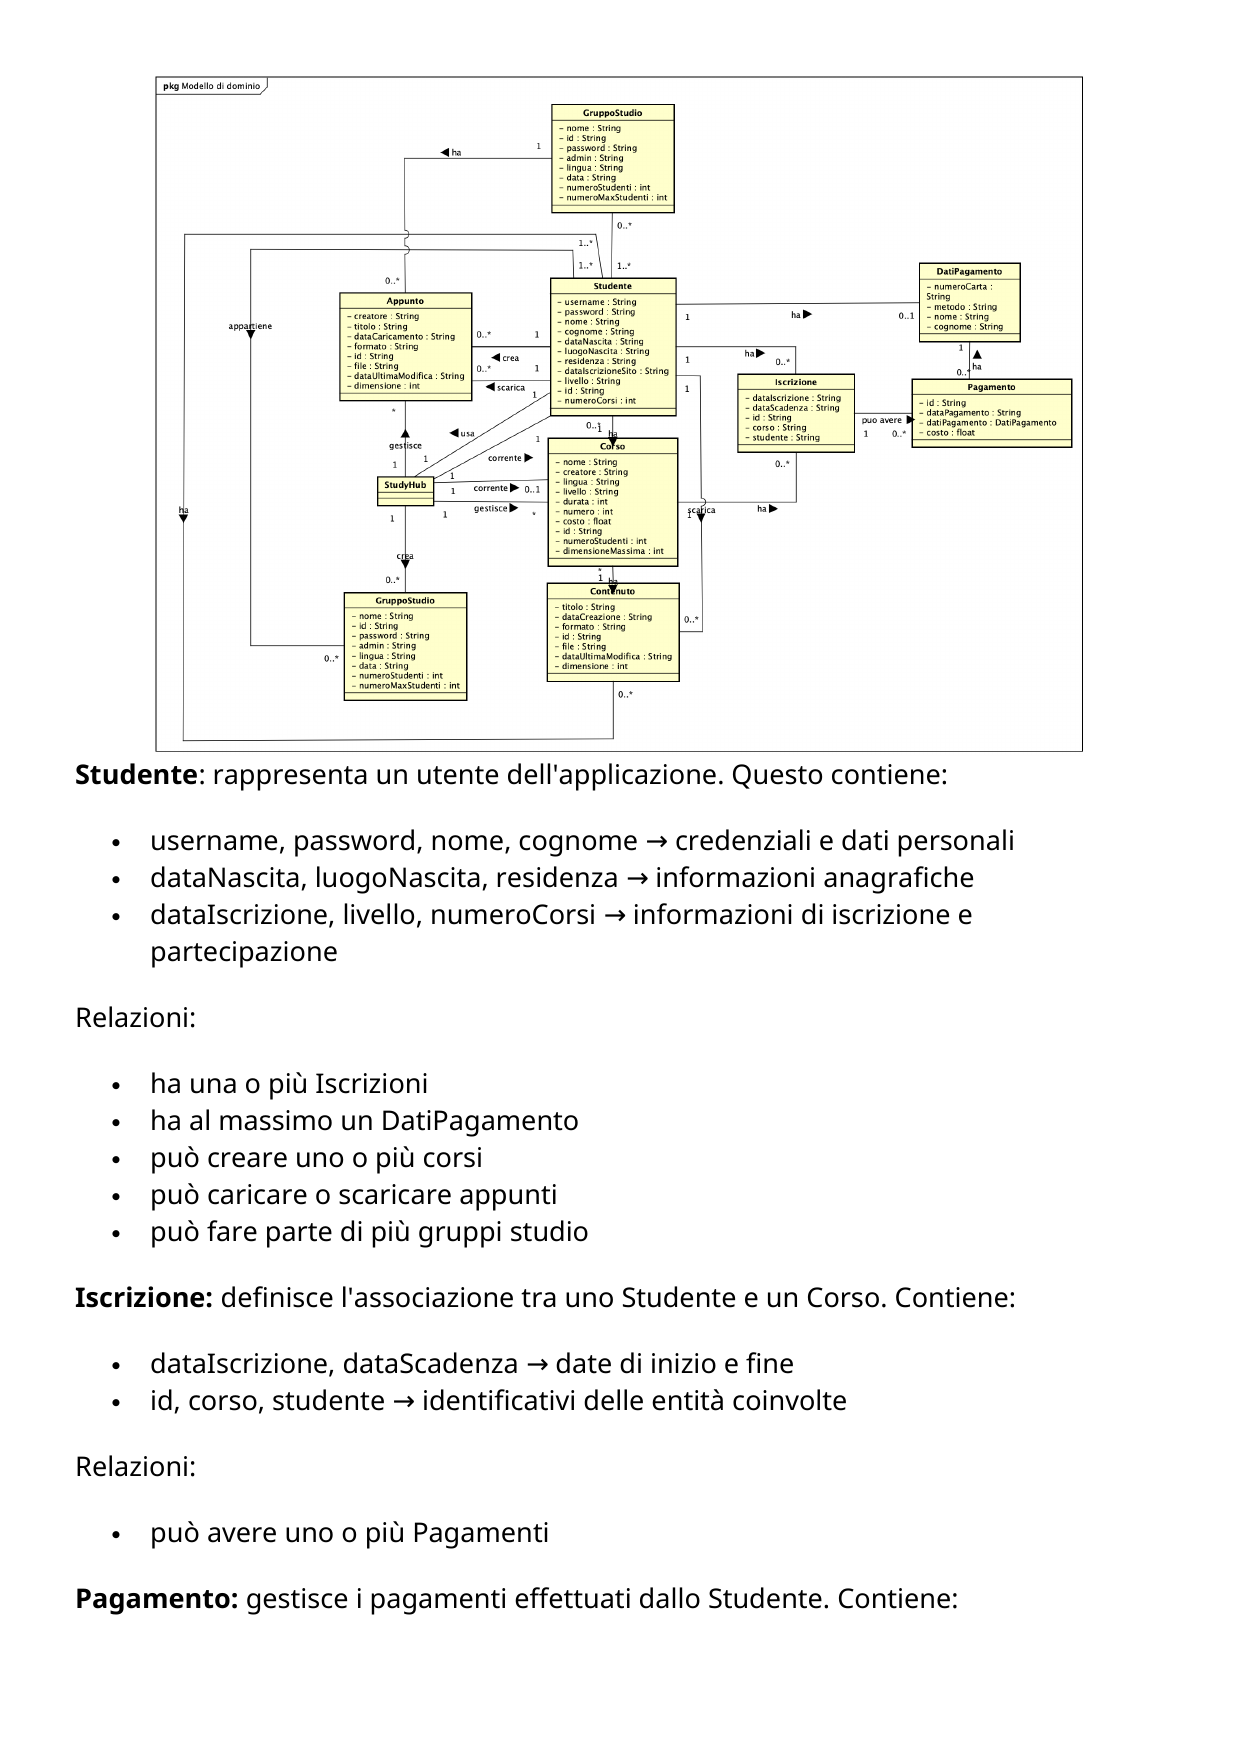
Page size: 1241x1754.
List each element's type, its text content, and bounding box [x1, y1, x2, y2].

list id, corso, studente → identificativi delle entità coinvolte [112, 1381, 1165, 1418]
text Studente: rappresenta un utente dell'applicazione. Questo contiene: [75, 756, 1165, 793]
text Relazioni: [75, 1447, 1165, 1484]
list può creare uno o più corsi [112, 1138, 1165, 1175]
picture [153, 75, 1088, 756]
list dataIscrizione, dataScadenza → date di inizio e fine [112, 1344, 1165, 1381]
list ha una o più Iscrizioni [112, 1064, 1165, 1101]
text Relazioni: [75, 998, 1165, 1035]
text Pagamento: gestisce i pagamenti effettuati dallo Studente. Contiene: [75, 1579, 1165, 1616]
list ha al massimo un DatiPagamento [112, 1101, 1165, 1138]
list dataNascita, luogoNascita, residenza → informazioni anagrafiche [112, 859, 1165, 896]
list può avere uno o più Pagamenti [112, 1513, 1165, 1550]
list dataIscrizione, livello, numeroCorsi → informazioni di iscrizione e partecipazione [112, 896, 1165, 969]
list può fare parte di più gruppi studio [112, 1212, 1165, 1249]
list può caricare o scaricare appunti [112, 1175, 1165, 1212]
list username, password, nome, cognome → credenziali e dati personali [112, 822, 1165, 859]
text Iscrizione: definisce l'associazione tra uno Studente e un Corso. Contiene: [75, 1278, 1165, 1315]
